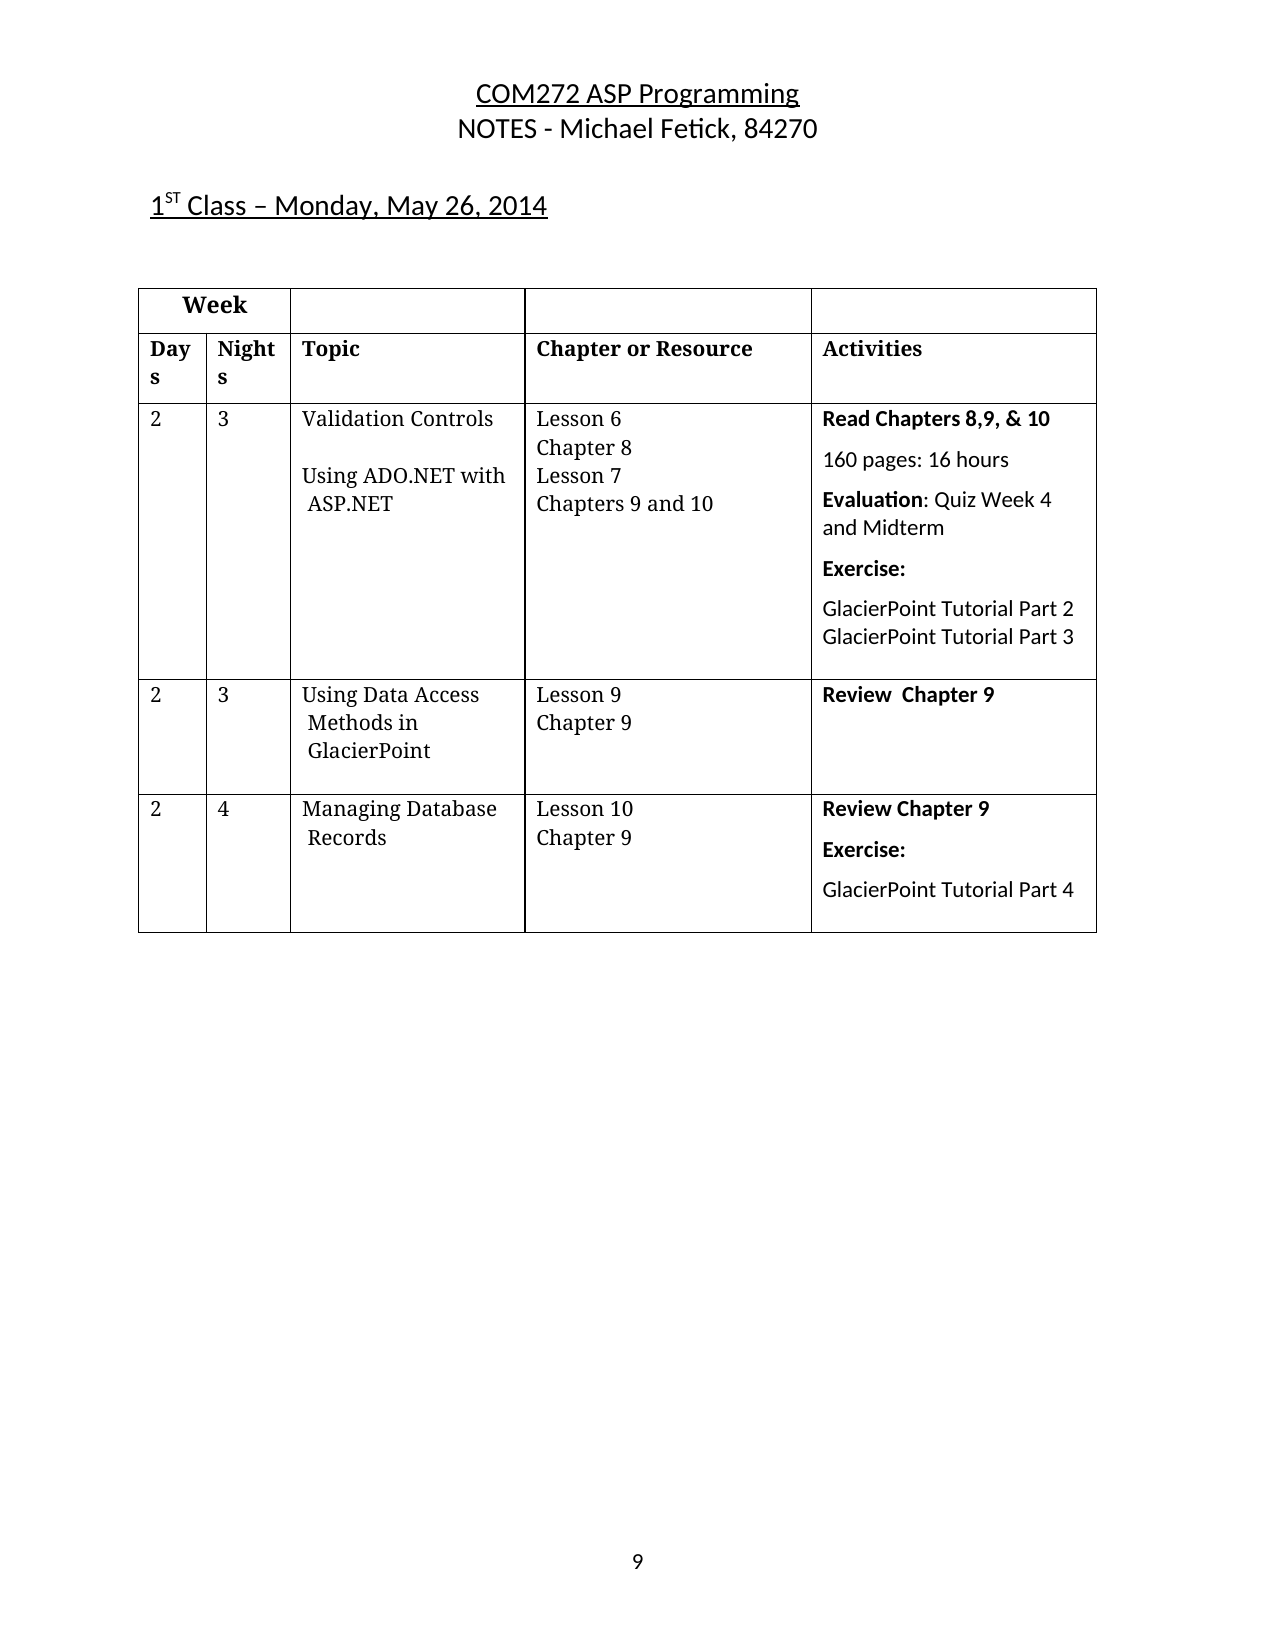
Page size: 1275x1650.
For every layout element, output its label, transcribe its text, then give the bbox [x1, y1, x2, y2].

table_header [526, 289, 811, 333]
table_cell Lesson 6 Chapter 8 Lesson 7 Chapters 9 and 10 [526, 404, 811, 679]
table_cell Lesson 9 Chapter 9 [526, 680, 811, 793]
table_cell Using Data Access Methods in GlacierPoint [291, 680, 524, 793]
table_cell Review Chapter 9 Exercise: GlacierPoint Tutorial Part 4 [812, 795, 1096, 932]
table_cell Read Chapters 8,9, & 10 160 pages: 16 hours Evaluation: Quiz Week 4 and Midterm Exercise: GlacierPoint Tutorial Part 2 GlacierPoint Tutorial Part 3 [812, 404, 1096, 679]
table_cell Lesson 10 Chapter 9 [526, 795, 811, 932]
table_cell Managing Database Records [291, 795, 524, 932]
table_cell 3 [207, 404, 290, 679]
table_cell Nights [207, 334, 290, 403]
text 1ST Class – Monday, May 26, 2014 [150, 187, 1125, 222]
table_cell 2 [139, 795, 206, 932]
table_cell 2 [139, 404, 206, 679]
table_cell Review Chapter 9 [812, 680, 1096, 793]
table_cell 3 [207, 680, 290, 793]
table_cell Activities [812, 334, 1096, 403]
table_header Week [139, 289, 290, 333]
table_header [291, 289, 524, 333]
table_header [812, 289, 1096, 333]
table_cell Validation Controls Using ADO.NET with ASP.NET [291, 404, 524, 679]
table_cell Topic [291, 334, 524, 403]
table_cell Days [139, 334, 206, 403]
table_cell 2 [139, 680, 206, 793]
table_cell 4 [207, 795, 290, 932]
table_cell Chapter or Resource [526, 334, 811, 403]
